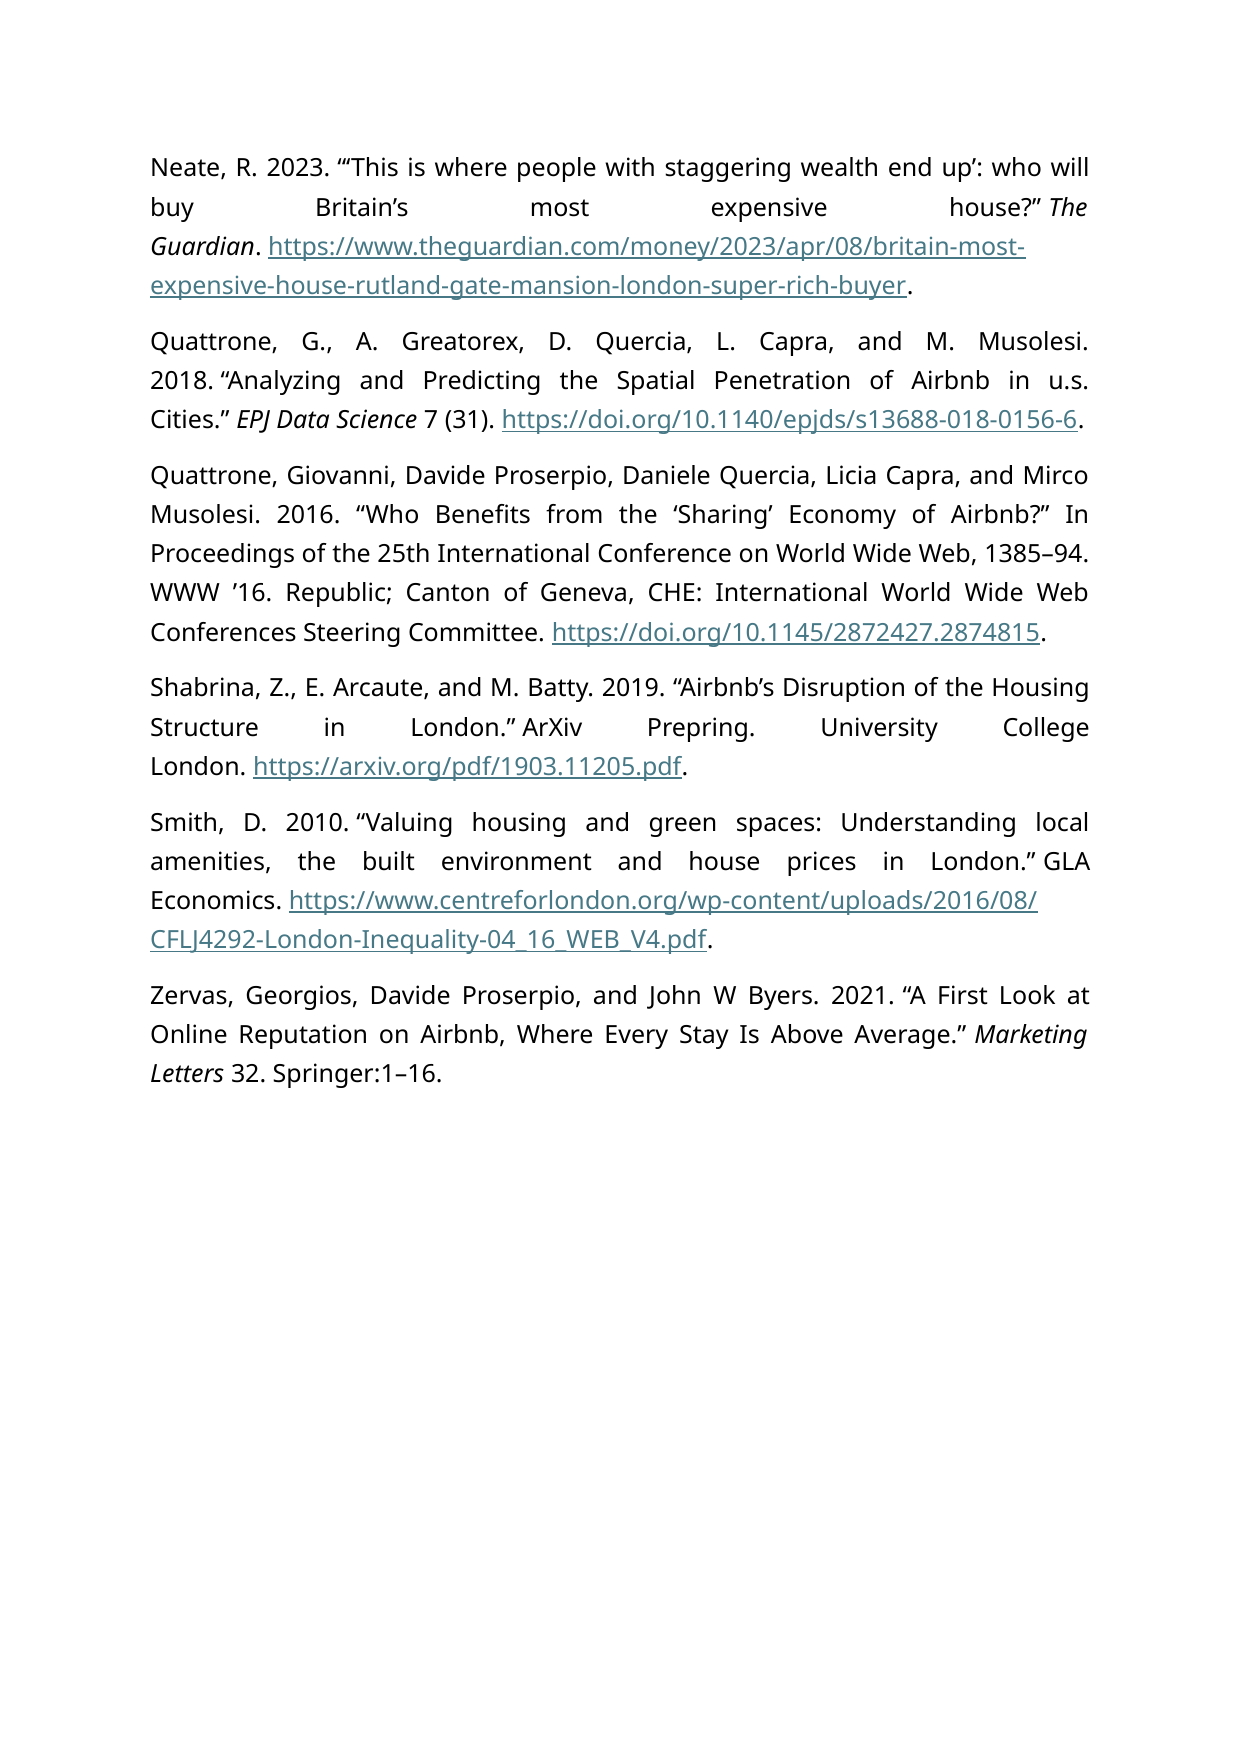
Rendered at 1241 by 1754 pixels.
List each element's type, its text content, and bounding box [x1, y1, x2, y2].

text Neate, R. 2023. “‘This is where people with staggering wealth end up’: who will buy Britain’s most expensive house?” The Guardian. https://www.theguardian.com/money/2023/apr/08/britain-most-expensive-house-rutland-gate-mansion-london-super-rich-buyer. [150, 150, 1090, 302]
text Shabrina, Z., E. Arcaute, and M. Batty. 2019. “Airbnb’s Disruption of the Housing Structure in London.” ArXiv Prepring. University College London. https://arxiv.org/pdf/1903.11205.pdf. [150, 670, 1090, 782]
text Quattrone, G., A. Greatorex, D. Quercia, L. Capra, and M. Musolesi. 2018. “Analyzing and Predicting the Spatial Penetration of Airbnb in u.s. Cities.” EPJ Data Science 7 (31). https://doi.org/10.1140/epjds/s13688-018-0156-6. [150, 323, 1090, 436]
text Quattrone, Giovanni, Davide Proserpio, Daniele Quercia, Licia Capra, and Mirco Musolesi. 2016. “Who Benefits from the ‘Sharing’ Economy of Airbnb?” In Proceedings of the 25th International Conference on World Wide Web, 1385–94. WWW ’16. Republic; Canton of Geneva, CHE: International World Wide Web Conferences Steering Committee. https://doi.org/10.1145/2872427.2874815. [150, 457, 1090, 648]
text Zervas, Georgios, Davide Proserpio, and John W Byers. 2021. “A First Look at Online Reputation on Airbnb, Where Every Stay Is Above Average.” Marketing Letters 32. Springer:1–16. [150, 977, 1090, 1090]
text Smith, D. 2010. “Valuing housing and green spaces: Understanding local amenities, the built environment and house prices in London.” GLA Economics. https://www.centreforlondon.org/wp-content/uploads/2016/08/CFLJ4292-London-Inequality-04_16_WEB_V4.pdf. [150, 804, 1090, 956]
